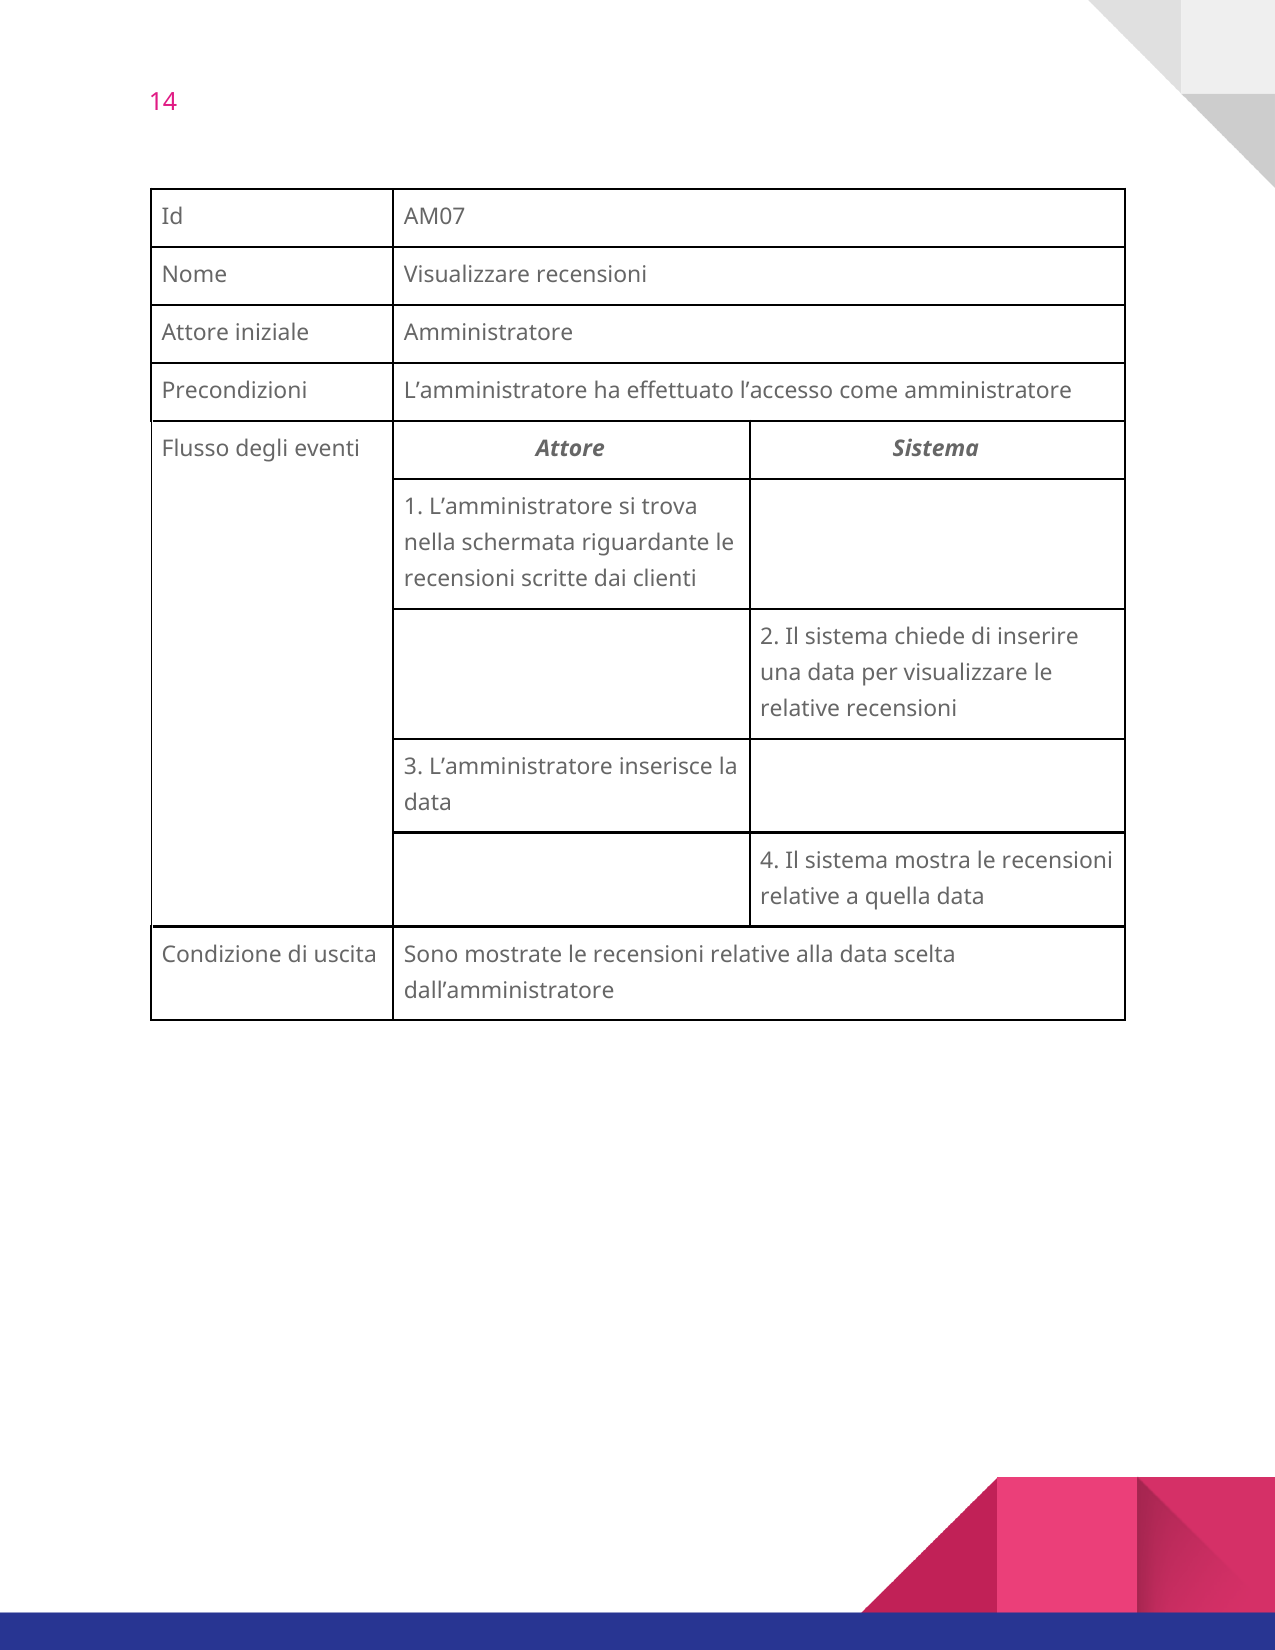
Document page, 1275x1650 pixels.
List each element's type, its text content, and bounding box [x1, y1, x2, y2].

table_cell Nome [152, 248, 392, 303]
picture [1087, 0, 1275, 188]
table_cell Condizione di uscita [152, 926, 392, 1019]
table_cell Sono mostrate le recensioni relative alla data scelta dall’amministratore [394, 928, 1124, 1019]
table_cell Sistema [751, 422, 1124, 478]
table_cell Amministratore [394, 306, 1124, 362]
table_cell [394, 834, 749, 925]
table_cell Precondizioni [152, 364, 392, 419]
table_cell [751, 740, 1124, 831]
table_cell [394, 610, 749, 737]
table_cell 1. L’amministratore si trova nella schermata riguardante le recensioni scritte dai clienti [394, 480, 749, 607]
table_cell Visualizzare recensioni [394, 248, 1124, 303]
table_cell L’amministratore ha effettuato l’accesso come amministratore [394, 364, 1124, 419]
table_cell [751, 480, 1124, 607]
table_cell 3. L’amministratore inserisce la data [394, 740, 749, 831]
table_cell 2. Il sistema chiede di inserire una data per visualizzare le relative recensioni [751, 610, 1124, 737]
table_cell Attore iniziale [152, 306, 392, 362]
table_header Id [152, 190, 392, 246]
table_cell Flusso degli eventi [152, 421, 392, 925]
table_cell Attore [394, 422, 749, 478]
picture [0, 1475, 1275, 1650]
table_header AM07 [394, 190, 1124, 246]
table_cell 4. Il sistema mostra le recensioni relative a quella data [751, 834, 1124, 925]
